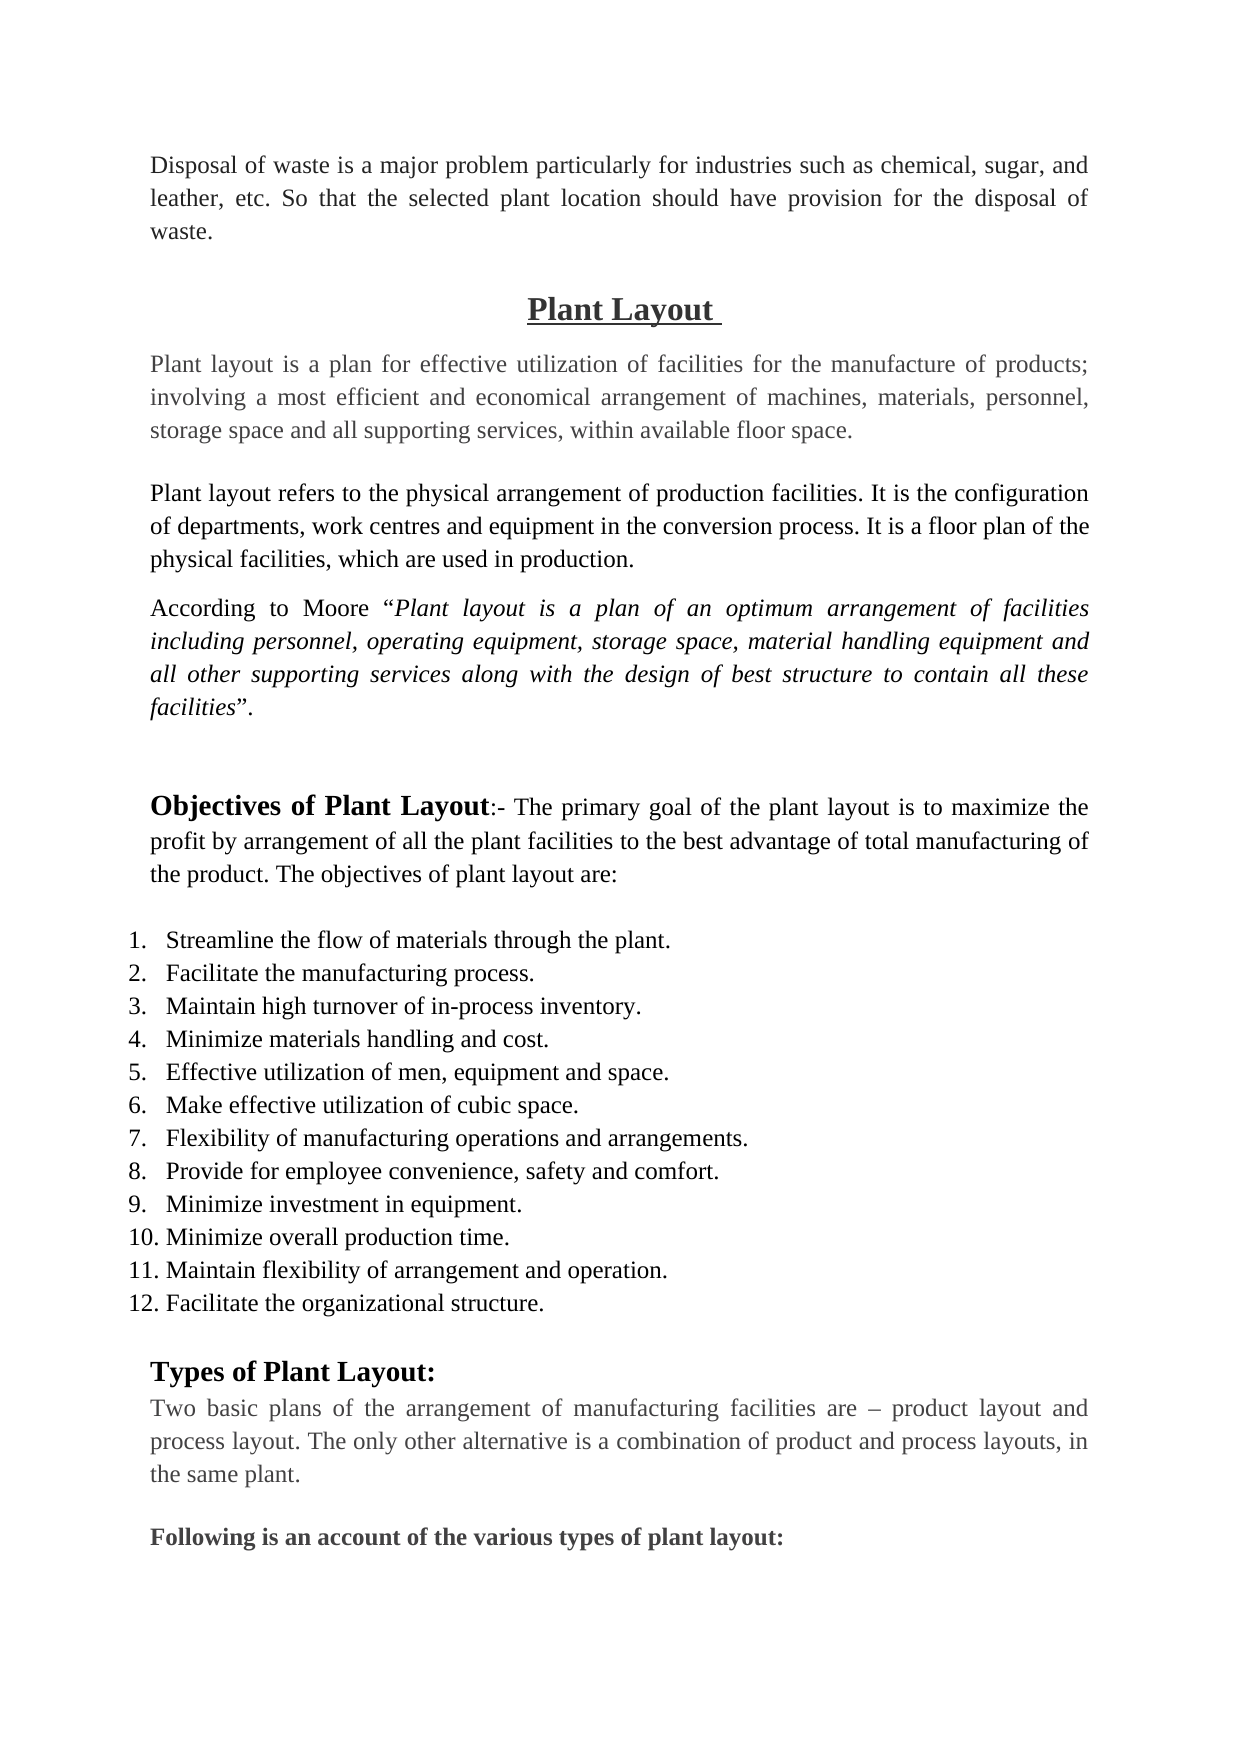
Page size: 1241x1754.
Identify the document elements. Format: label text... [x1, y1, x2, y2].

list Streamline the flow of materials through the plant. [128, 925, 1074, 954]
list Minimize investment in equipment. [128, 1189, 1074, 1218]
text Objectives of Plant Layout:- The primary goal of the plant layout is to maximize the profit by arrangement of all the plant facilities to the best advantage of total manufacturing of the product. The objectives of plant layout are: [150, 788, 1090, 888]
text Plant layout is a plan for effective utilization of facilities for the manufacture of products; involving a most efficient and economical arrangement of machines, materials, personnel, storage space and all supporting services, within available floor space. [150, 349, 1090, 444]
text Disposal of waste is a major problem particularly for industries such as chemical, sugar, and leather, etc. So that the selected plant location should have provision for the disposal of waste. [150, 150, 1090, 245]
list Provide for employee convenience, safety and comfort. [128, 1156, 1074, 1185]
list Flexibility of manufacturing operations and arrangements. [128, 1123, 1074, 1152]
list Maintain flexibility of arrangement and operation. [128, 1255, 1074, 1284]
list Effective utilization of men, equipment and space. [128, 1057, 1074, 1086]
text Plant layout refers to the physical arrangement of production facilities. It is the configuration of departments, work centres and equipment in the conversion process. It is a floor plan of the physical facilities, which are used in production. [150, 478, 1090, 573]
list Minimize overall production time. [128, 1222, 1074, 1251]
list Facilitate the organizational structure. [128, 1288, 1074, 1317]
list Minimize materials handling and cost. [128, 1024, 1074, 1053]
text Following is an account of the various types of plant layout: [150, 1522, 1090, 1551]
list Facilitate the manufacturing process. [128, 958, 1074, 987]
text According to Moore “Plant layout is a plan of an optimum arrangement of facilities including personnel, operating equipment, storage space, material handling equipment and all other supporting services along with the design of best structure to contain all these facilities”. [150, 593, 1090, 721]
text Two basic plans of the arrangement of manufacturing facilities are – product layout and process layout. The only other alternative is a combination of product and process layouts, in the same plant. [150, 1393, 1090, 1488]
list Maintain high turnover of in-process inventory. [128, 991, 1074, 1020]
subtitle Plant Layout [150, 290, 1090, 328]
subtitle Types of Plant Layout: [150, 1354, 1090, 1388]
list Make effective utilization of cubic space. [128, 1090, 1074, 1119]
